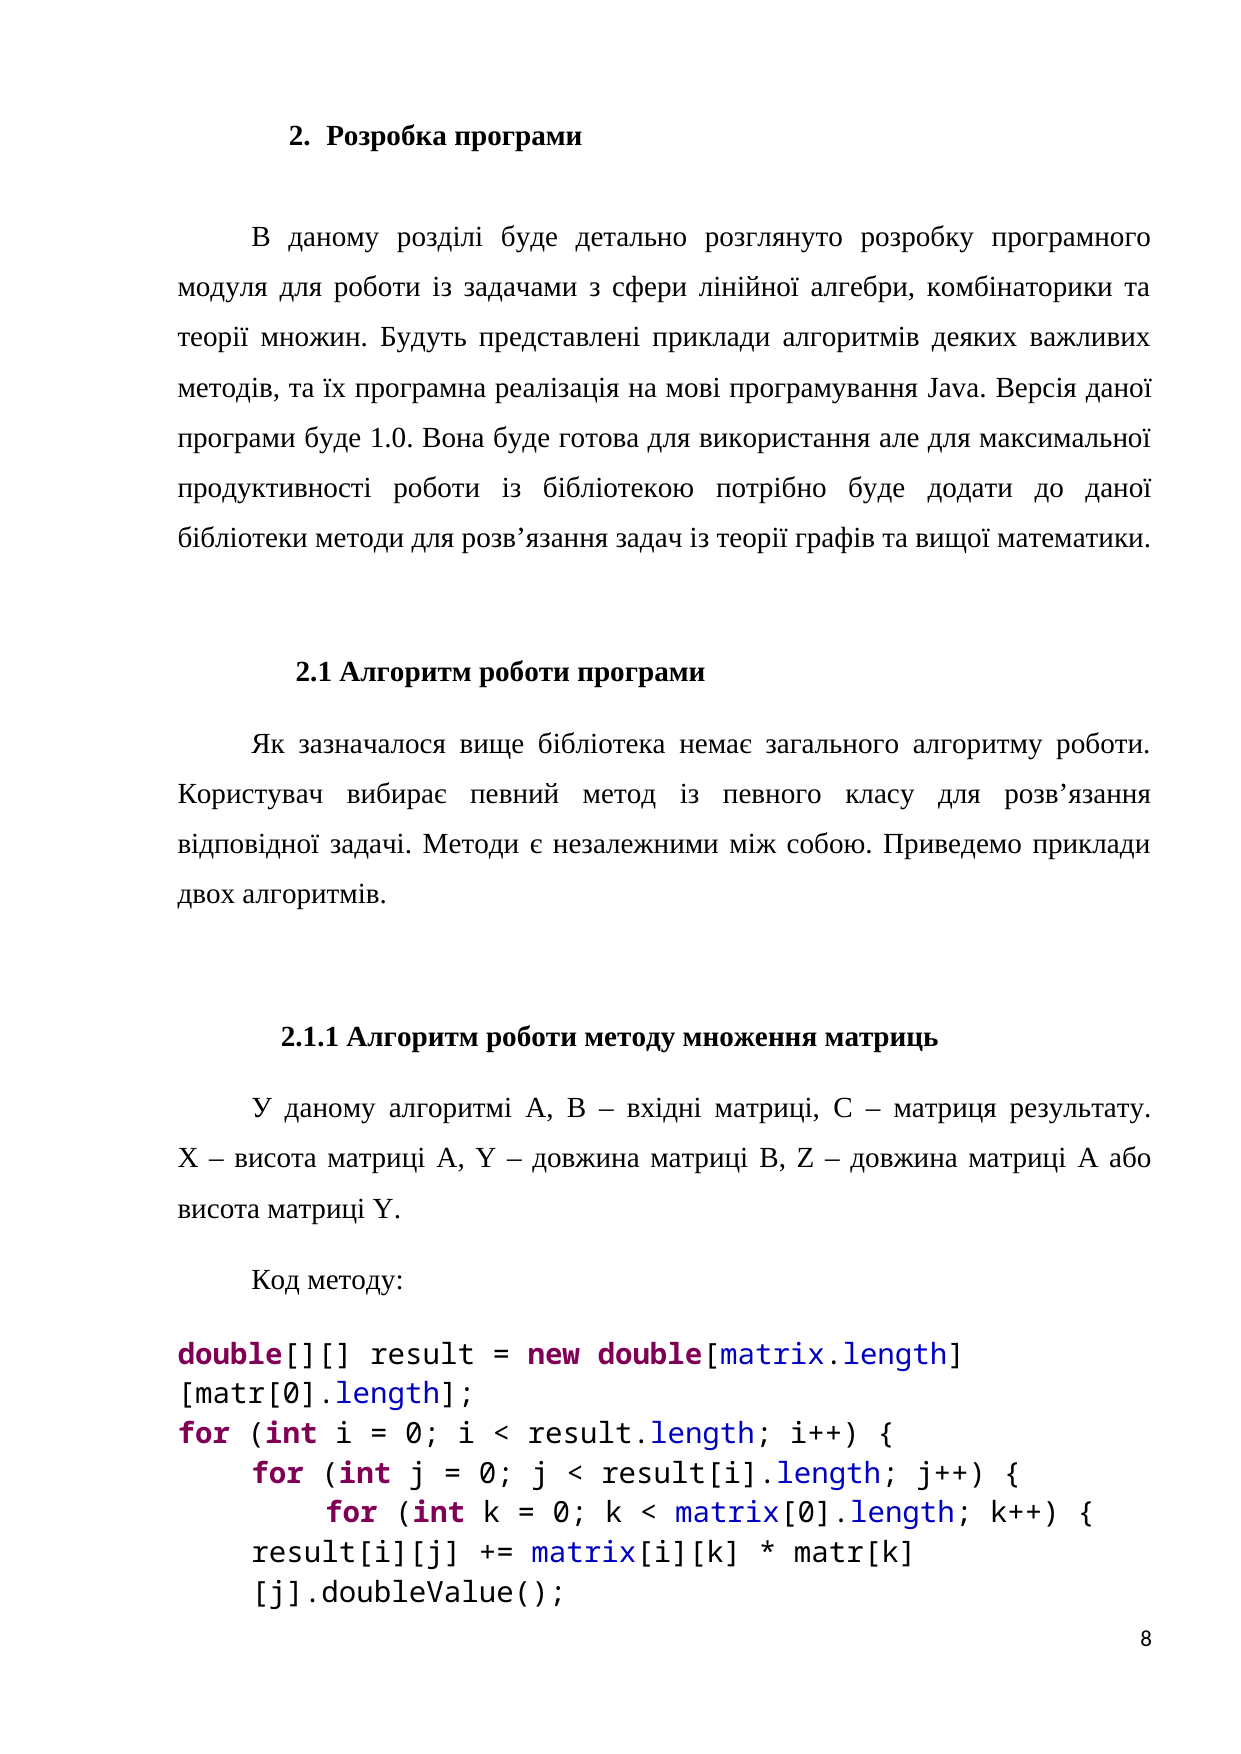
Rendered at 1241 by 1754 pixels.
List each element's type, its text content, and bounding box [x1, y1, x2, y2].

list Розробка програми [288, 118, 1152, 152]
text У даному алгоритмі A, B – вхідні матриці, C – матриця результату. X – висота матриці A, Y – довжина матриці B, Z – довжина матриці A або висота матриці Y. [177, 1090, 1152, 1224]
text for (int i = 0; i < result.length; i++) { [177, 1412, 1152, 1452]
text for (int j = 0; j < result[i].length; j++) { [177, 1452, 1152, 1492]
text В даному розділі буде детально розглянуто розробку програмного модуля для роботи із задачами з сфери лінійної алгебри, комбінаторики та теорії множин. Будуть представлені приклади алгоритмів деяких важливих методів, та їх програмна реалізація на мові програмування Java. Версія даної програми буде 1.0. Вона буде готова для використання але для максимальної продуктивності роботи із бібліотекою потрібно буде додати до даної бібліотеки методи для розв’язання задач із теорії графів та вищої математики. [177, 219, 1152, 554]
text result[i][j] += matrix[i][k] * matr[k][j].doubleValue(); [251, 1531, 1152, 1611]
text 2.1 Алгоритм роботи програми [177, 654, 1152, 688]
text Код методу: [177, 1262, 1152, 1295]
text 2.1.1 Алгоритм роботи методу множення матриць [281, 1019, 1152, 1052]
text Як зазначалося вище бібліотека немає загального алгоритму роботи. Користувач вибирає певний метод із певного класу для розв’язання відповідної задачі. Методи є незалежними між собою. Приведемо приклади двох алгоритмів. [177, 726, 1152, 910]
text double[][] result = new double[matrix.length][matr[0].length]; [177, 1333, 1152, 1412]
text for (int k = 0; k < matrix[0].length; k++) { [177, 1492, 1152, 1531]
